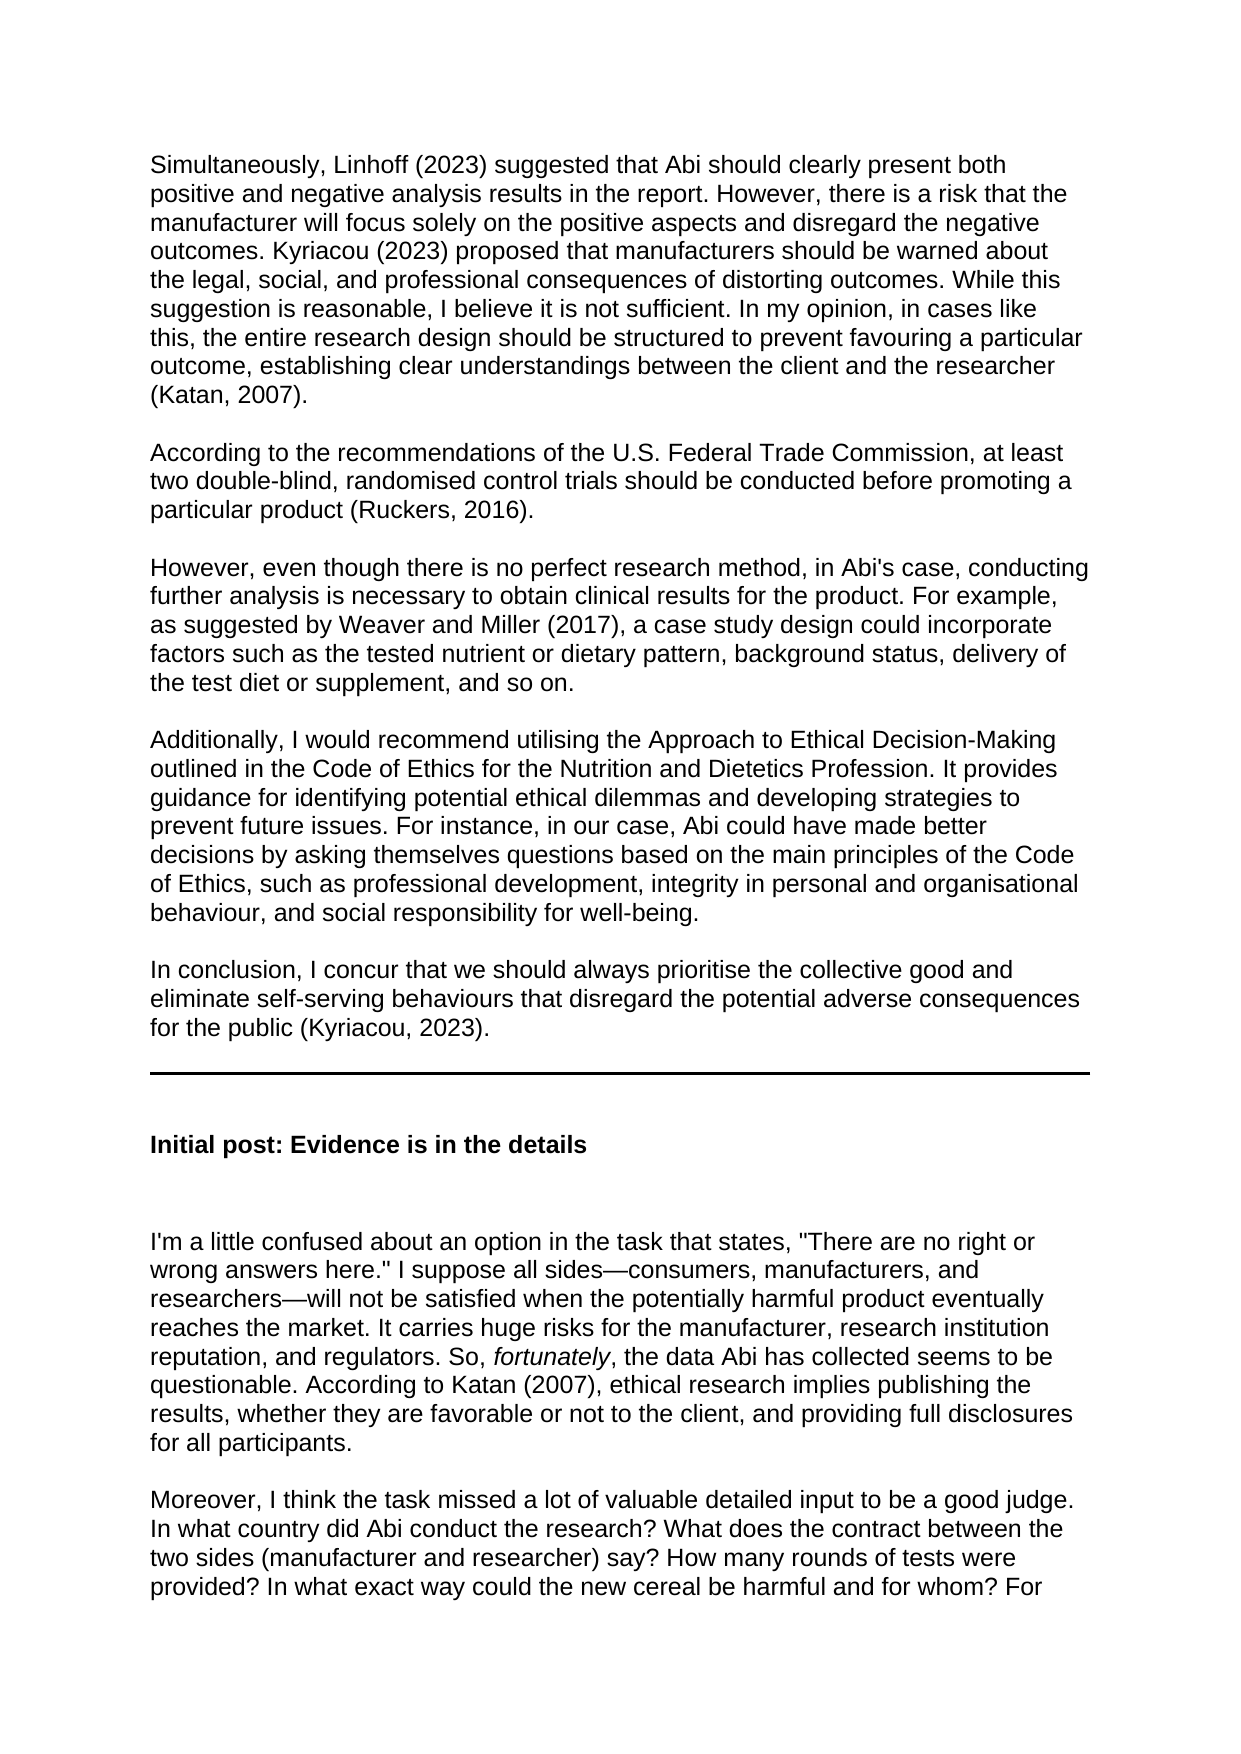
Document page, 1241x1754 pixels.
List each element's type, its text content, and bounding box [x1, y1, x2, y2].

text Additionally, I would recommend utilising the Approach to Ethical Decision-Making outlined in the Code of Ethics for the Nutrition and Dietetics Profession. It provides guidance for identifying potential ethical dilemmas and developing strategies to prevent future issues. For instance, in our case, Abi could have made better decisions by asking themselves questions based on the main principles of the Code of Ethics, such as professional development, integrity in personal and organisational behaviour, and social responsibility for well-being. [150, 725, 1090, 926]
subtitle Initial post: Evidence is in the details [150, 1130, 1090, 1159]
text Simultaneously, Linhoff (2023) suggested that Abi should clearly present both positive and negative analysis results in the report. However, there is a risk that the manufacturer will focus solely on the positive aspects and disregard the negative outcomes. Kyriacou (2023) proposed that manufacturers should be warned about the legal, social, and professional consequences of distorting outcomes. While this suggestion is reasonable, I believe it is not sufficient. In my opinion, in cases like this, the entire research design should be structured to prevent favouring a particular outcome, establishing clear understandings between the client and the researcher (Katan, 2007). [150, 150, 1090, 409]
text According to the recommendations of the U.S. Federal Trade Commission, at least two double-blind, randomised control trials should be conducted before promoting a particular product (Ruckers, 2016). [150, 437, 1090, 524]
text I'm a little confused about an option in the task that states, "There are no right or wrong answers here." I suppose all sides—consumers, manufacturers, and researchers—will not be satisfied when the potentially harmful product eventually reaches the market. It carries huge risks for the manufacturer, research institution reputation, and regulators. So, fortunately, the data Abi has collected seems to be questionable. According to Katan (2007), ethical research implies publishing the results, whether they are favorable or not to the client, and providing full disclosures for all participants. [150, 1226, 1090, 1456]
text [150, 1485, 1090, 1600]
text In conclusion, I concur that we should always prioritise the collective good and eliminate self-serving behaviours that disregard the potential adverse consequences for the public (Kyriacou, 2023). [150, 955, 1090, 1041]
text However, even though there is no perfect research method, in Abi's case, conducting further analysis is necessary to obtain clinical results for the product. For example, as suggested by Weaver and Miller (2017), a case study design could incorporate factors such as the tested nutrient or dietary pattern, background status, delivery of the test diet or supplement, and so on. [150, 552, 1090, 696]
